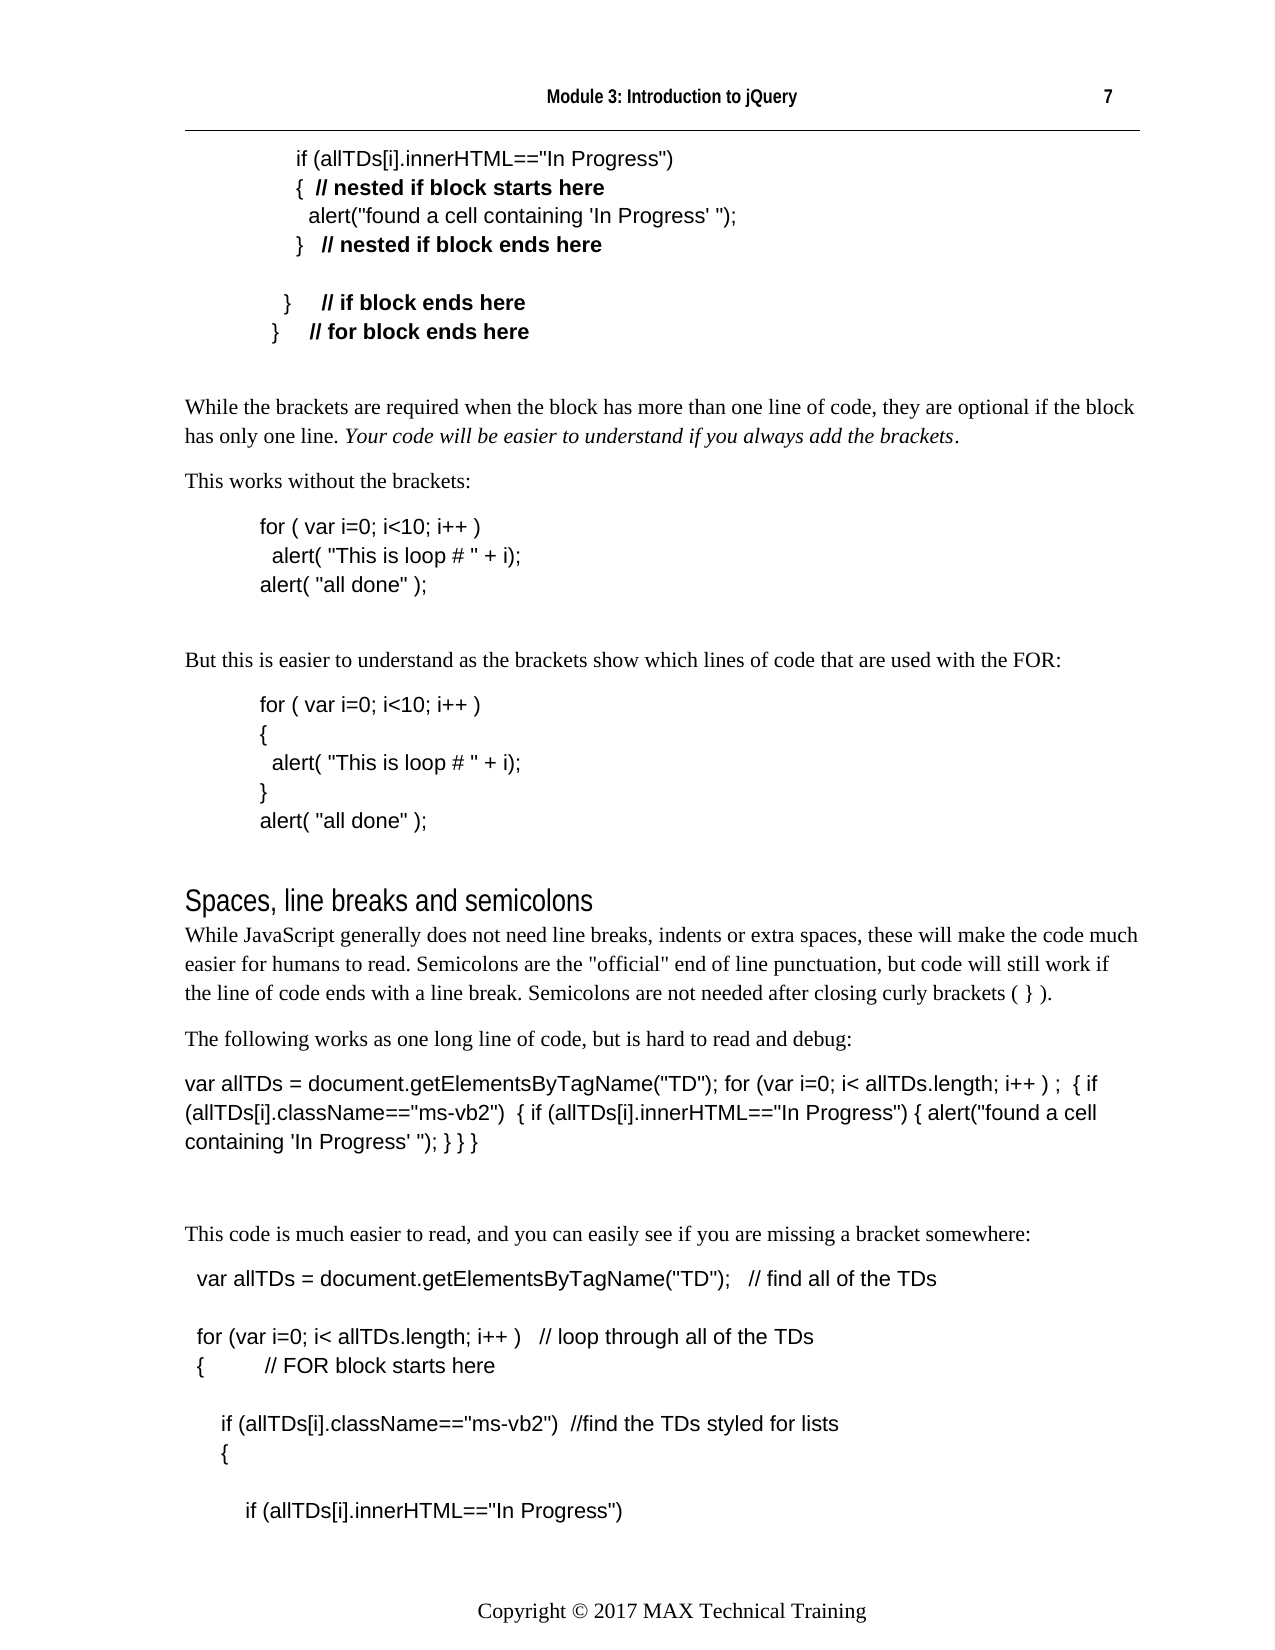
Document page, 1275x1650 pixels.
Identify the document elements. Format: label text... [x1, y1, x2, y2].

text for ( var i=0; i<10; i++ ) [259, 514, 1140, 539]
text } [259, 779, 1140, 804]
text alert( "This is loop # " + i); [259, 750, 1140, 775]
text { // FOR block starts here [184, 1353, 1140, 1378]
text { // nested if block starts here [259, 174, 1140, 200]
text The following works as one long line of code, but is hard to read and debug: [184, 1026, 1140, 1051]
text { [184, 1440, 1140, 1465]
text for (var i=0; i< allTDs.length; i++ ) // loop through all of the TDs [184, 1324, 1140, 1349]
text for ( var i=0; i<10; i++ ) [259, 692, 1140, 717]
text alert( "all done" ); [259, 572, 1140, 597]
text alert( "all done" ); [259, 808, 1140, 833]
text While the brackets are required when the block has more than one line of code, they are optional if the block has only one line. Your code will be easier to understand if you always add the brackets. [184, 394, 1140, 448]
text if (allTDs[i].className=="ms-vb2") //find the TDs styled for lists [184, 1411, 1140, 1436]
text } // for block ends here [259, 319, 1140, 344]
text } // nested if block ends here [259, 232, 1140, 258]
text if (allTDs[i].innerHTML=="In Progress") [259, 146, 1140, 171]
text } // if block ends here [259, 290, 1140, 316]
text alert("found a cell containing 'In Progress' "); [259, 203, 1140, 229]
text While JavaScript generally does not need line breaks, indents or extra spaces, these will make the code much easier for humans to read. Semicolons are the "official" end of line punctuation, but code will still work if the line of code ends with a line break. Semicolons are not needed after closing curly brackets ( } ). [184, 922, 1140, 1005]
text alert( "This is loop # " + i); [259, 543, 1140, 568]
text This works without the brackets: [184, 468, 1140, 494]
text But this is easier to understand as the brackets show which lines of code that are used with the FOR: [184, 647, 1140, 672]
text var allTDs = document.getElementsByTagName("TD"); // find all of the TDs [184, 1266, 1140, 1291]
text This code is much easier to read, and you can easily see if you are missing a bracket somewhere: [184, 1221, 1140, 1246]
text var allTDs = document.getElementsByTagName("TD"); for (var i=0; i< allTDs.length; i++ ) ; { if (allTDs[i].className=="ms-vb2") { if (allTDs[i].innerHTML=="In Progress") { alert("found a cell containing 'In Progress' "); } } } [184, 1071, 1140, 1154]
text { [259, 721, 1140, 746]
subtitle Spaces, line breaks and semicolons [184, 883, 1140, 918]
text if (allTDs[i].innerHTML=="In Progress") [184, 1498, 1140, 1523]
